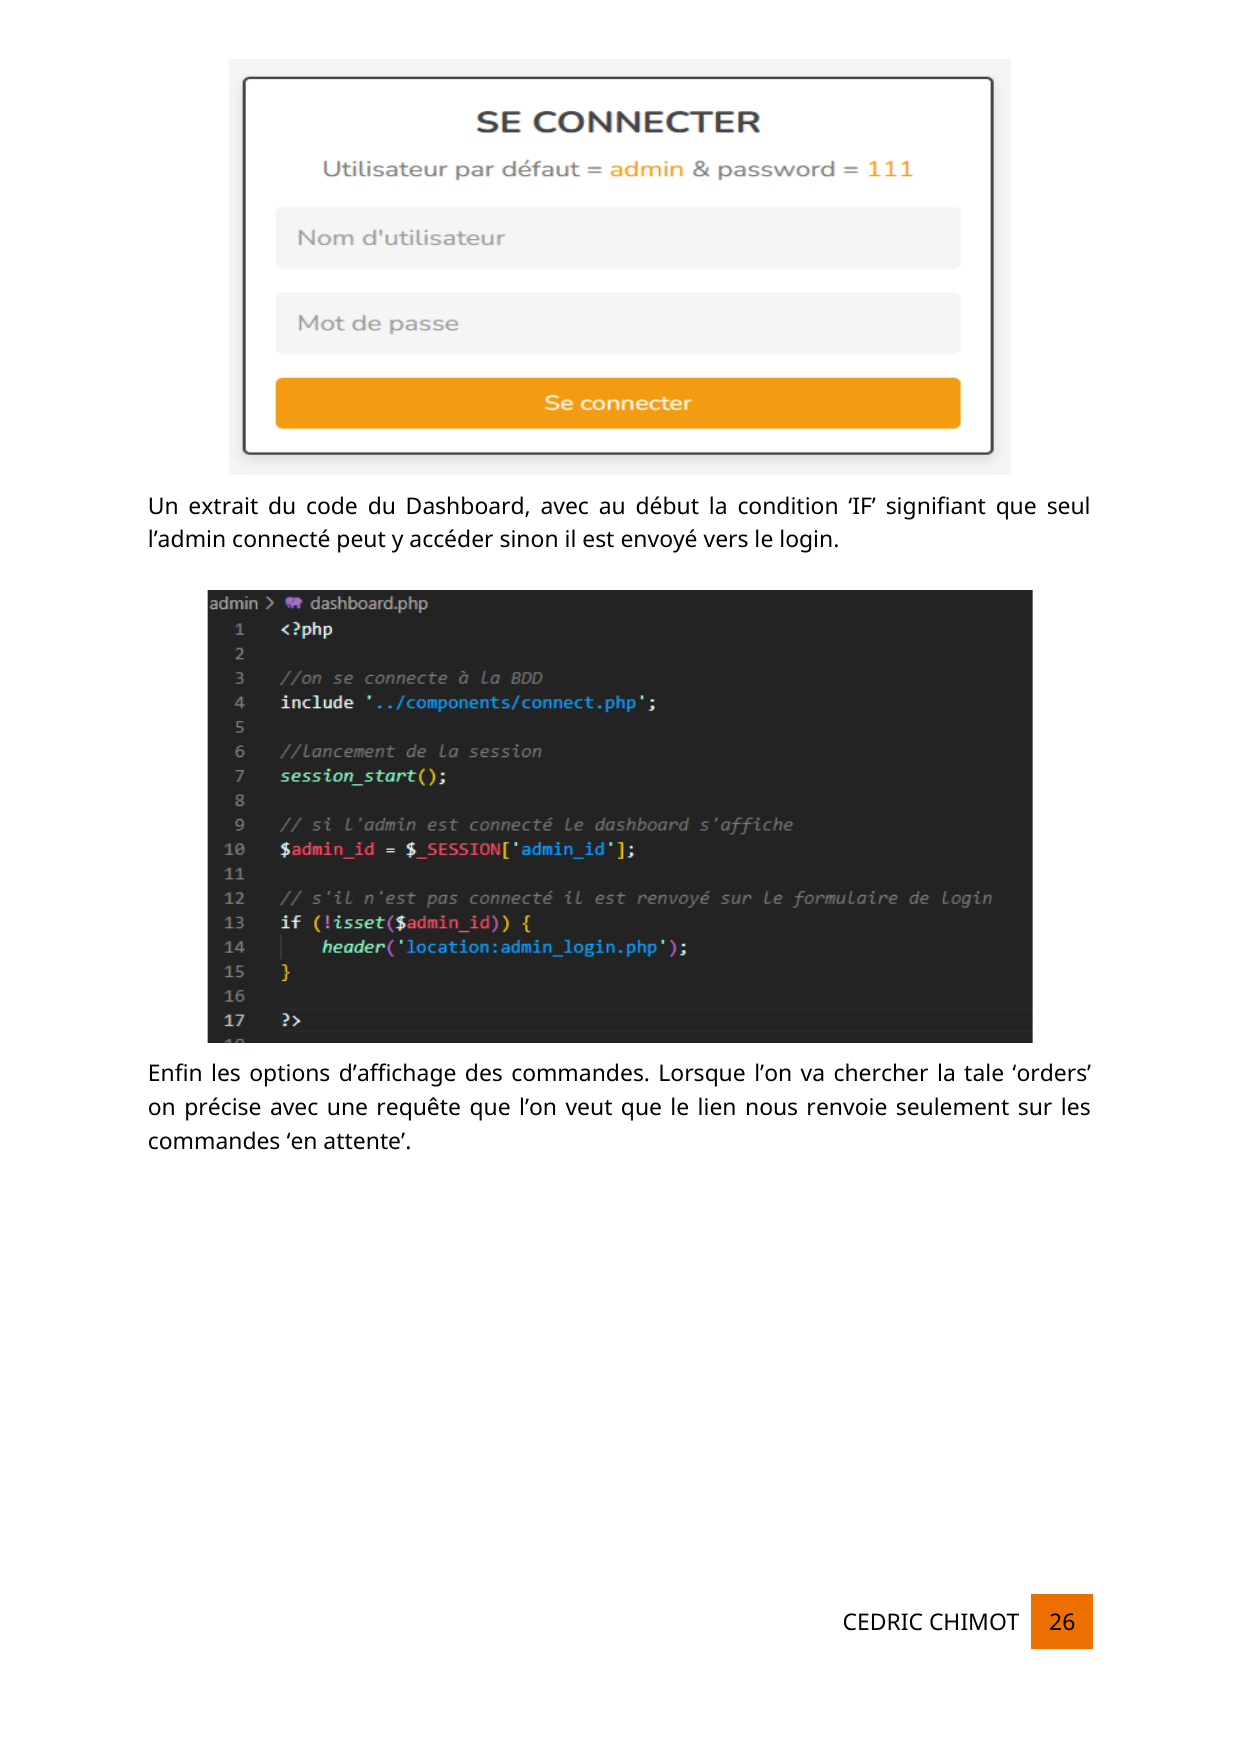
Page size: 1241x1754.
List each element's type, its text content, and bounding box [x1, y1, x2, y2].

text Enfin les options d’affichage des commandes. Lorsque l’on va chercher la tale ‘orders’ on précise avec une requête que l’on veut que le lien nous renvoie seulement sur les commandes ‘en attente’. [148, 1057, 1093, 1156]
picture [228, 59, 1012, 475]
picture [207, 590, 1033, 1043]
text Un extrait du code du Dashboard, avec au début la condition ‘IF’ signifiant que seul l’admin connecté peut y accéder sinon il est envoyé vers le login. [148, 489, 1093, 554]
